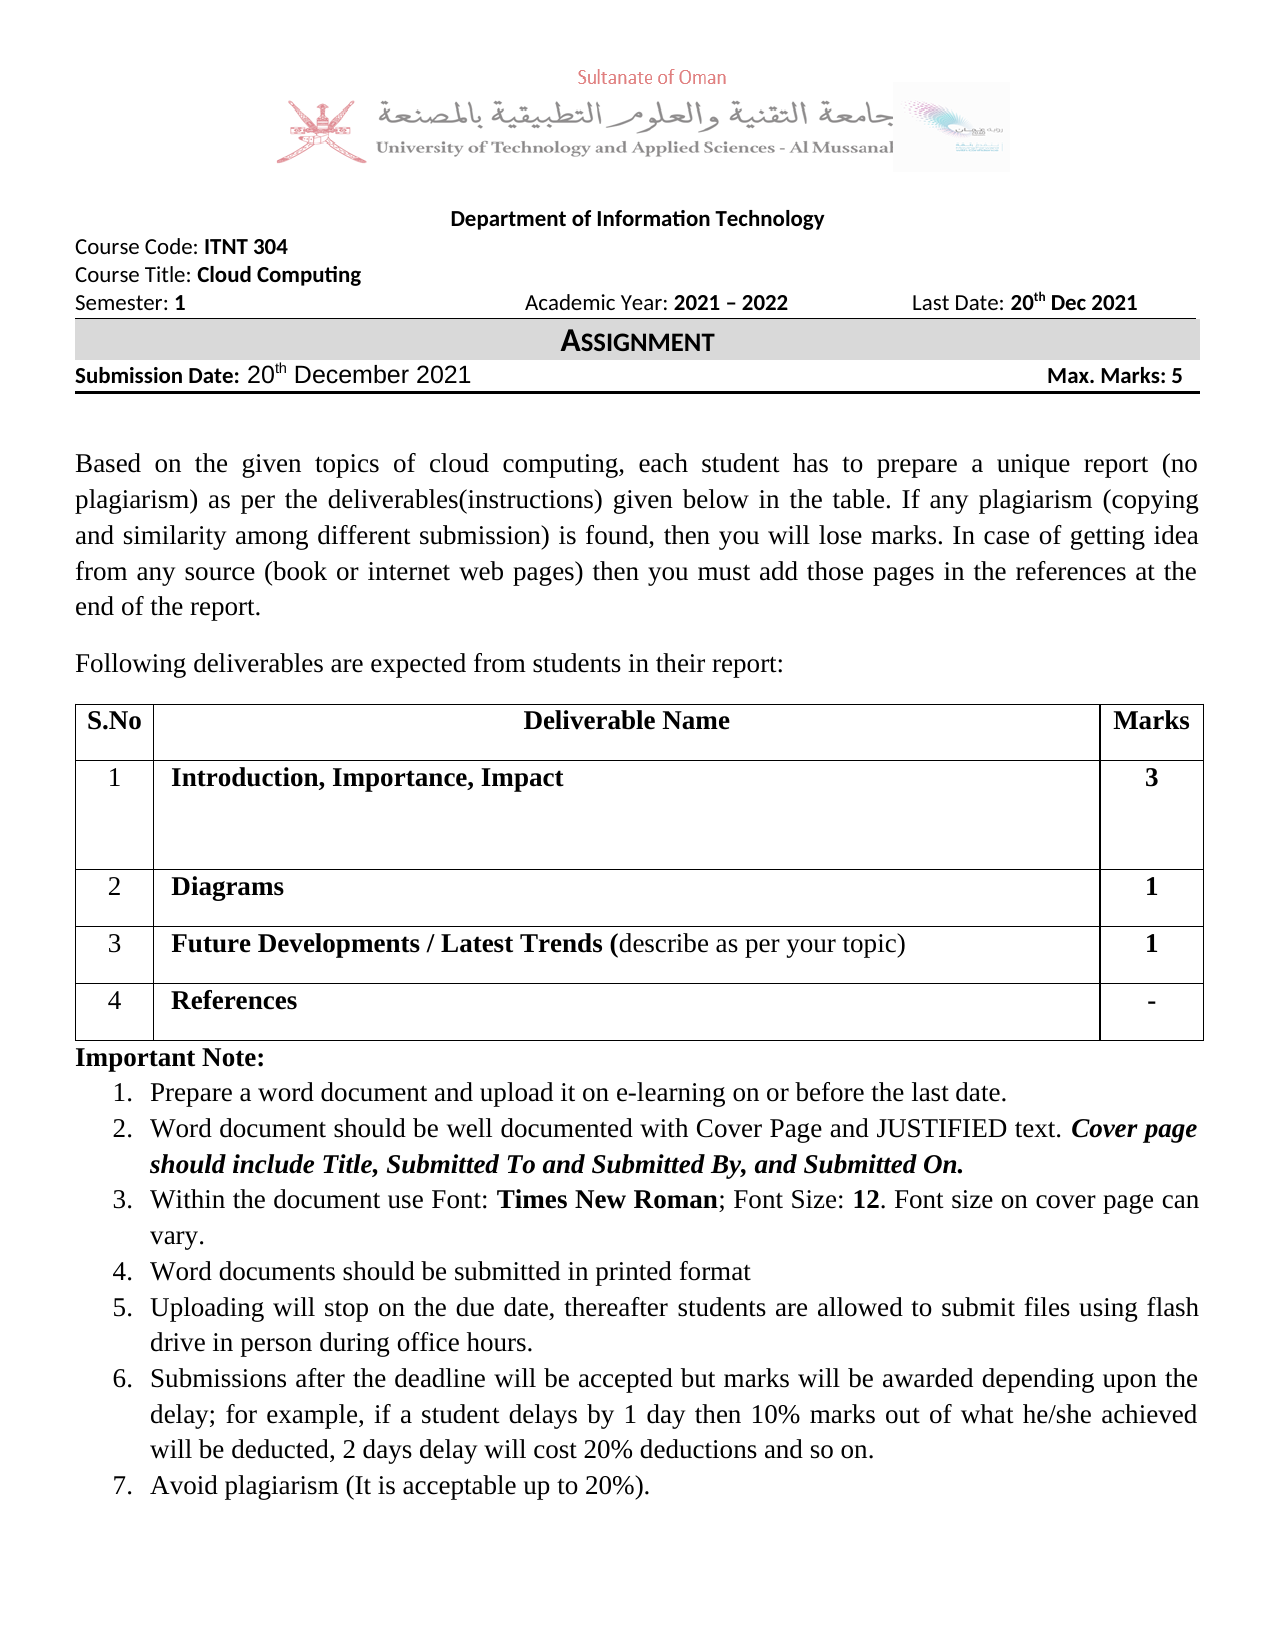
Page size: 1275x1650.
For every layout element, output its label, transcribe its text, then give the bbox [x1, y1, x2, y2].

title Submission Date: 20th December 2021 Max. Marks: 5 [75, 360, 1200, 391]
list Uploading will stop on the due date, thereafter students are allowed to submit files using flash drive in person during office hours. [112, 1291, 1200, 1358]
table_header S.No [76, 705, 153, 760]
table_cell 4 [76, 984, 153, 1039]
picture [276, 46, 1026, 176]
list Word documents should be submitted in printed format [112, 1255, 1200, 1286]
list Prepare a word document and upload it on e-learning on or before the last date. [112, 1076, 1200, 1107]
list Avoid plagiarism (It is acceptable up to 20%). [112, 1469, 1200, 1501]
table_cell - [1101, 984, 1203, 1039]
table_cell Diagrams [154, 870, 1099, 926]
table_cell 3 [76, 927, 153, 983]
table_cell Introduction, Importance, Impact [154, 761, 1099, 869]
table_cell 2 [76, 870, 153, 926]
list Within the document use Font: Times New Roman; Font Size: 12. Font size on cover page can vary. [112, 1183, 1200, 1250]
list Word document should be well documented with Cover Page and JUSTIFIED text. Cover page should include Title, Submitted To and Submitted By, and Submitted On. [112, 1112, 1200, 1179]
text Course Code: ITNT 304 [75, 232, 1200, 260]
text Semester: 1 Academic Year: 2021 – 2022 Last Date: 20th Dec 2021 [75, 288, 1196, 318]
table_header Marks [1101, 705, 1203, 760]
table_header Deliverable Name [154, 705, 1099, 760]
text Important Note: [75, 1041, 1200, 1072]
table_cell 1 [1101, 870, 1203, 926]
table_cell Future Developments / Latest Trends (describe as per your topic) [154, 927, 1099, 983]
list Submissions after the deadline will be accepted but marks will be awarded depending upon the delay; for example, if a student delays by 1 day then 10% marks out of what he/she achieved will be deducted, 2 days delay will cost 20% deductions and so on. [112, 1362, 1200, 1465]
title Assignment [75, 319, 1200, 360]
text Department of Information Technology [75, 204, 1200, 232]
text Following deliverables are expected from students in their report: [75, 647, 1200, 678]
table_cell 1 [76, 761, 153, 869]
table_cell 1 [1101, 927, 1203, 983]
table_cell References [154, 984, 1099, 1039]
text Based on the given topics of cloud computing, each student has to prepare a unique report (no plagiarism) as per the deliverables(instructions) given below in the table. If any plagiarism (copying and similarity among different submission) is found, then you will lose marks. In case of getting idea from any source (book or internet web pages) then you must add those pages in the references at the end of the report. [75, 447, 1200, 621]
table_cell 3 [1101, 761, 1203, 869]
text Course Title: Cloud Computing [75, 260, 1244, 288]
